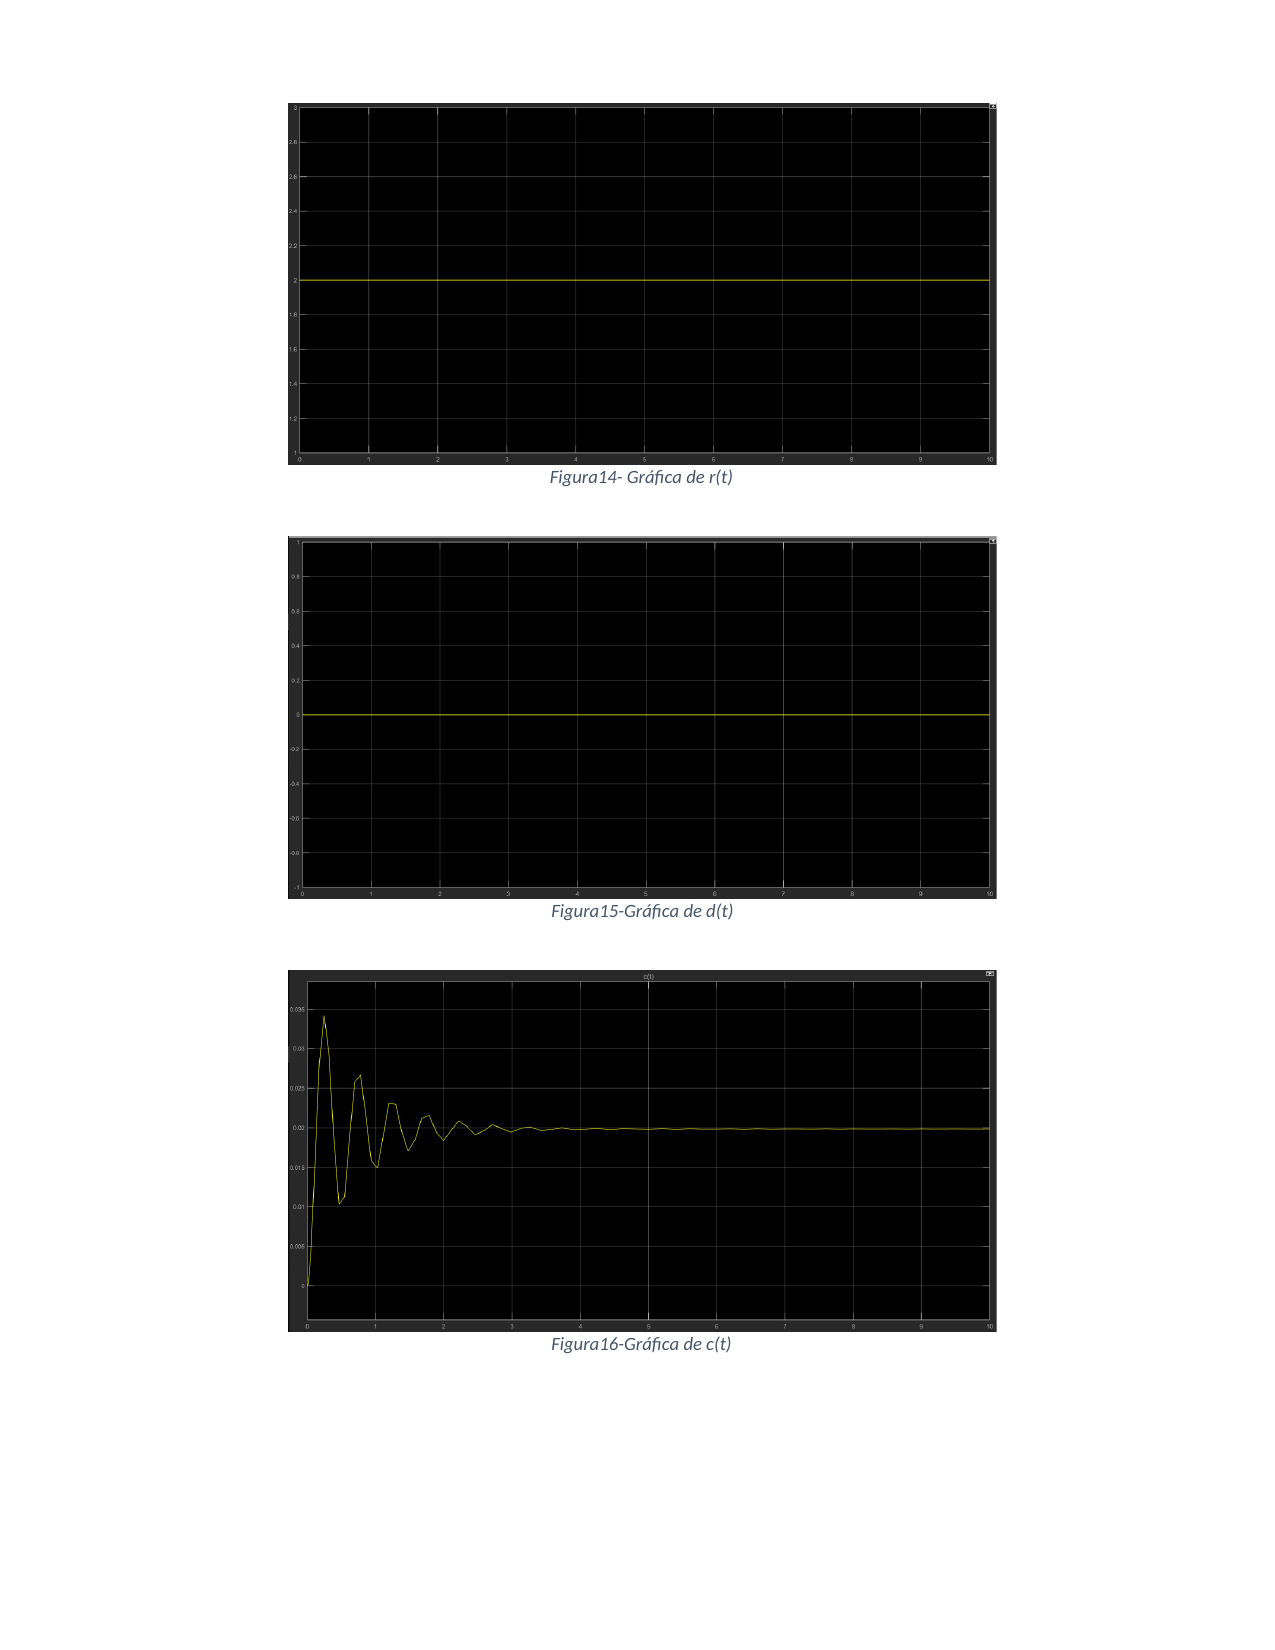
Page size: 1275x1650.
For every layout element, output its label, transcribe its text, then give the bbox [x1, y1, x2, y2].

picture [288, 536, 997, 899]
text Figura14- Gráfica de r(t) [148, 465, 1137, 488]
text Figura15-Gráfica de d(t) [148, 899, 1137, 922]
text Figura16-Gráfica de c(t) [148, 1332, 1137, 1355]
picture [288, 970, 997, 1332]
picture [288, 103, 997, 465]
